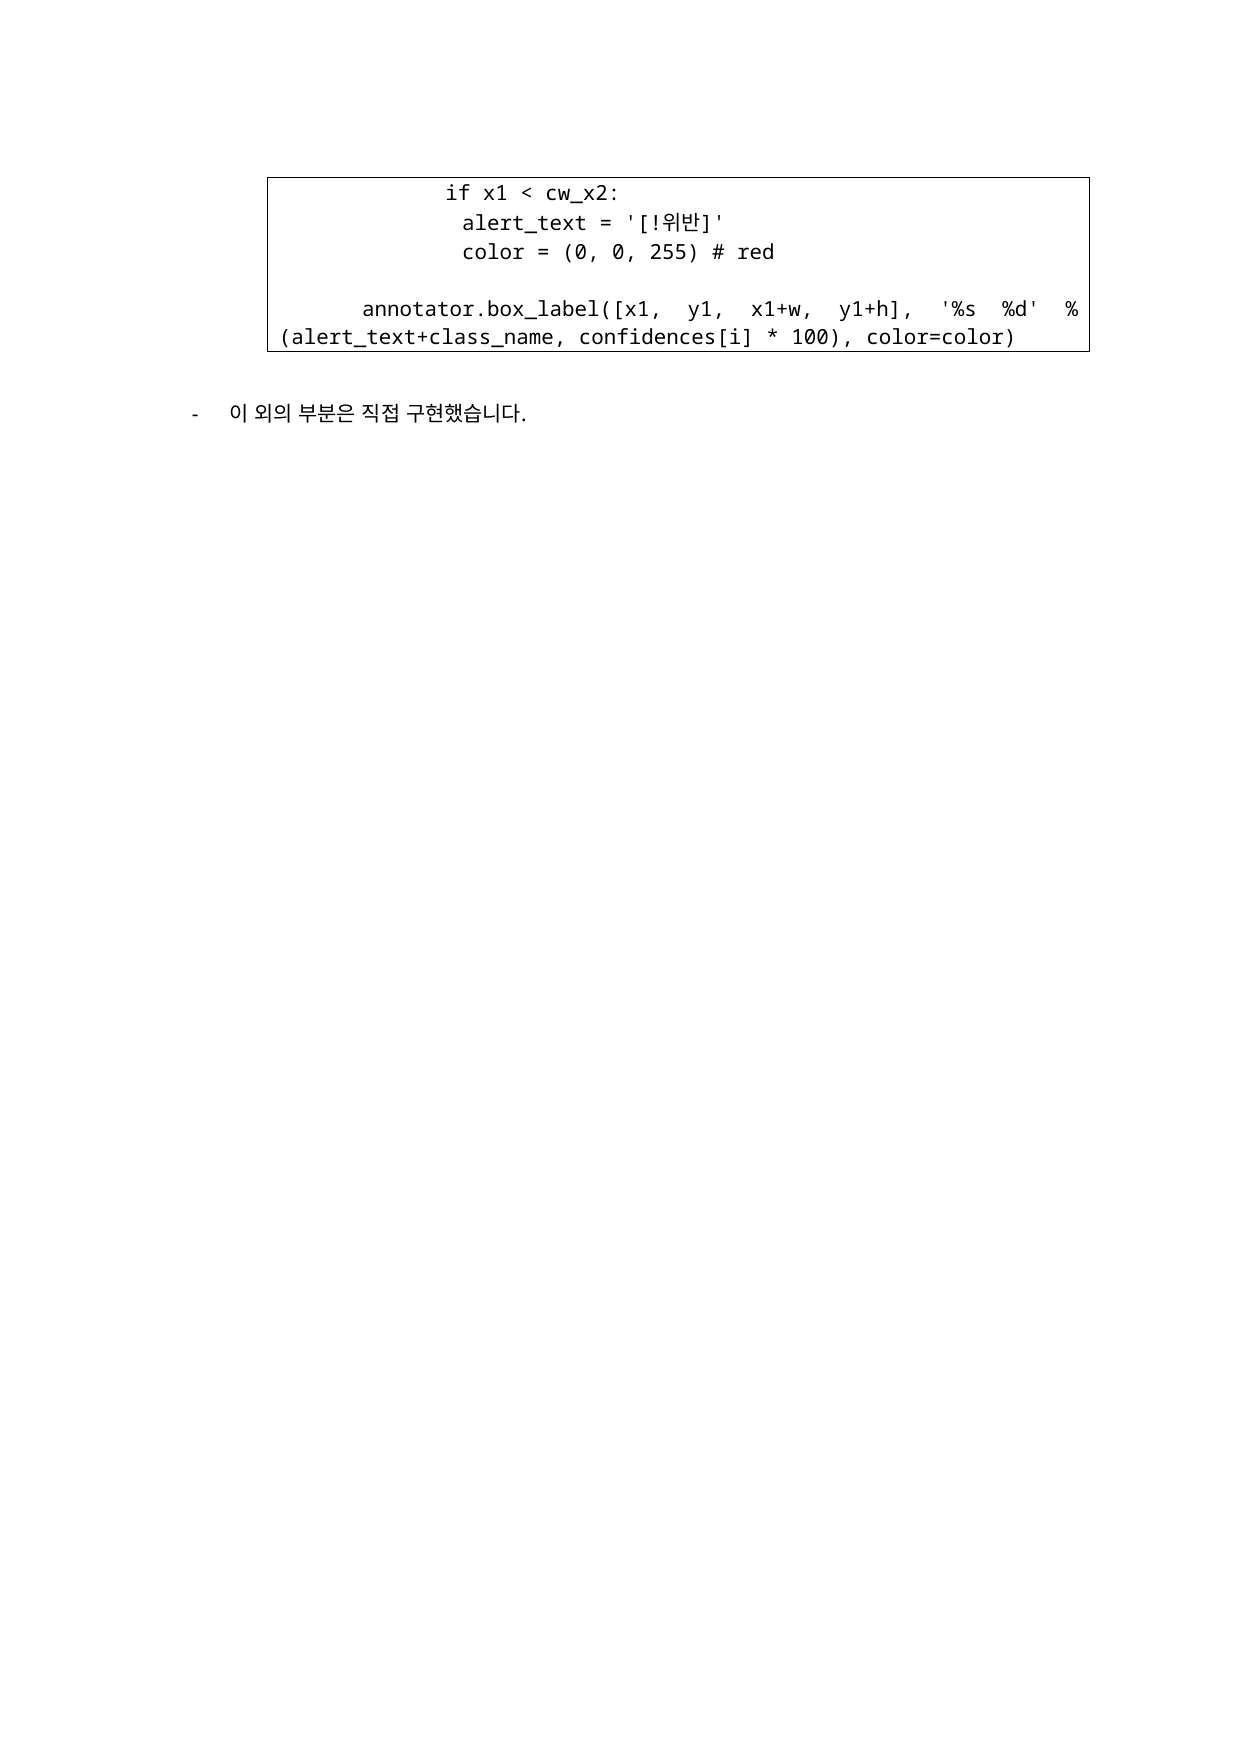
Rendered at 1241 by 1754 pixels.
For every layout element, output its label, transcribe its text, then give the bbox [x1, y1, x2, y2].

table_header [268, 178, 1089, 351]
list 이 외의 부분은 직접 구현했습니다. [192, 397, 1090, 427]
